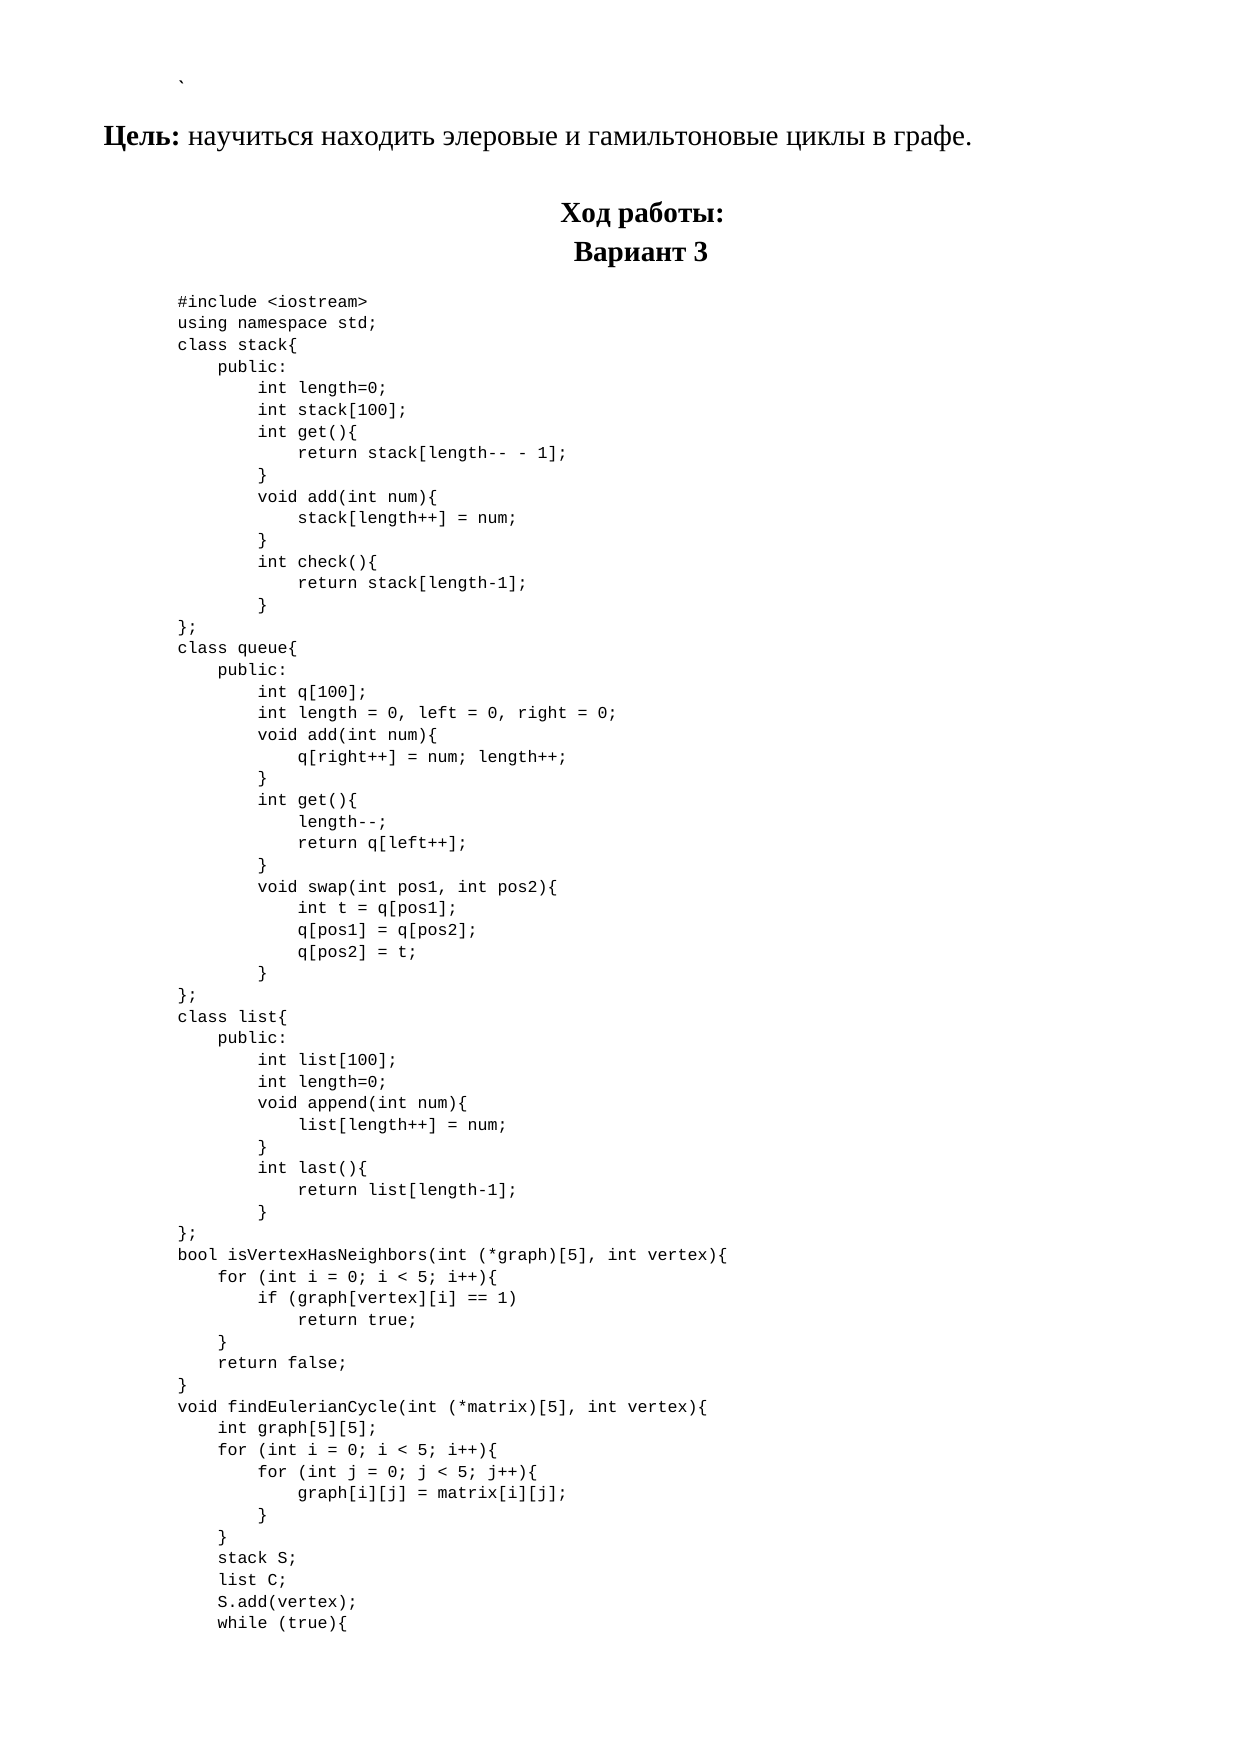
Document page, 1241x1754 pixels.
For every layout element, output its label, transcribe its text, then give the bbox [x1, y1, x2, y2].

text int check(){ [177, 553, 1152, 572]
text class list{ [177, 1008, 1152, 1027]
text list C; [177, 1571, 1152, 1590]
text } [177, 596, 1152, 615]
text Вариант 3 [130, 234, 1152, 267]
text } [177, 1528, 1152, 1547]
text length--; [177, 813, 1152, 832]
text int length = 0, left = 0, right = 0; [177, 705, 1152, 724]
text q[pos2] = t; [177, 943, 1152, 962]
text public: [177, 358, 1152, 377]
text int list[100]; [177, 1051, 1152, 1070]
text using namespace std; [177, 315, 1152, 334]
text void append(int num){ [177, 1095, 1152, 1114]
text class stack{ [177, 336, 1152, 355]
text graph[i][j] = matrix[i][j]; [177, 1485, 1152, 1504]
text int get(){ [177, 423, 1152, 442]
text #include <iostream> [177, 293, 1152, 312]
text list[length++] = num; [177, 1116, 1152, 1135]
text for (int i = 0; i < 5; i++){ [177, 1268, 1152, 1287]
text void add(int num){ [177, 488, 1152, 507]
text } [177, 466, 1152, 485]
text } [177, 770, 1152, 789]
text } [177, 1138, 1152, 1157]
text return stack[length-- - 1]; [177, 445, 1152, 464]
text int last(){ [177, 1160, 1152, 1179]
text return stack[length-1]; [177, 575, 1152, 594]
text public: [177, 661, 1152, 680]
text return list[length-1]; [177, 1181, 1152, 1200]
text public: [177, 1030, 1152, 1049]
text if (graph[vertex][i] == 1) [177, 1290, 1152, 1309]
text bool isVertexHasNeighbors(int (*graph)[5], int vertex){ [177, 1246, 1152, 1265]
list Ход работы: [103, 195, 1181, 229]
text void findEulerianCycle(int (*matrix)[5], int vertex){ [177, 1398, 1152, 1417]
text int t = q[pos1]; [177, 900, 1152, 919]
text }; [177, 618, 1152, 637]
text int q[100]; [177, 683, 1152, 702]
text } [177, 1376, 1152, 1395]
text int length=0; [177, 380, 1152, 399]
text int get(){ [177, 791, 1152, 810]
text } [177, 1203, 1152, 1222]
text }; [177, 1225, 1152, 1244]
text while (true){ [177, 1615, 1152, 1634]
text for (int j = 0; j < 5; j++){ [177, 1463, 1152, 1482]
text q[right++] = num; length++; [177, 748, 1152, 767]
text } [177, 531, 1152, 550]
text stack S; [177, 1550, 1152, 1569]
text return true; [177, 1311, 1152, 1330]
text } [177, 856, 1152, 875]
text S.add(vertex); [177, 1593, 1152, 1612]
text stack[length++] = num; [177, 510, 1152, 529]
text } [177, 1506, 1152, 1525]
text void add(int num){ [177, 726, 1152, 745]
text int stack[100]; [177, 401, 1152, 420]
text int graph[5][5]; [177, 1420, 1152, 1439]
text for (int i = 0; i < 5; i++){ [177, 1441, 1152, 1460]
text } [177, 965, 1152, 984]
text }; [177, 986, 1152, 1005]
text q[pos1] = q[pos2]; [177, 921, 1152, 940]
text int length=0; [177, 1073, 1152, 1092]
text void swap(int pos1, int pos2){ [177, 878, 1152, 897]
text return q[left++]; [177, 835, 1152, 854]
list Цель: научиться находить элеровые и гамильтоновые циклы в графе. [103, 118, 1181, 152]
text } [177, 1333, 1152, 1352]
text return false; [177, 1355, 1152, 1374]
text class queue{ [177, 640, 1152, 659]
